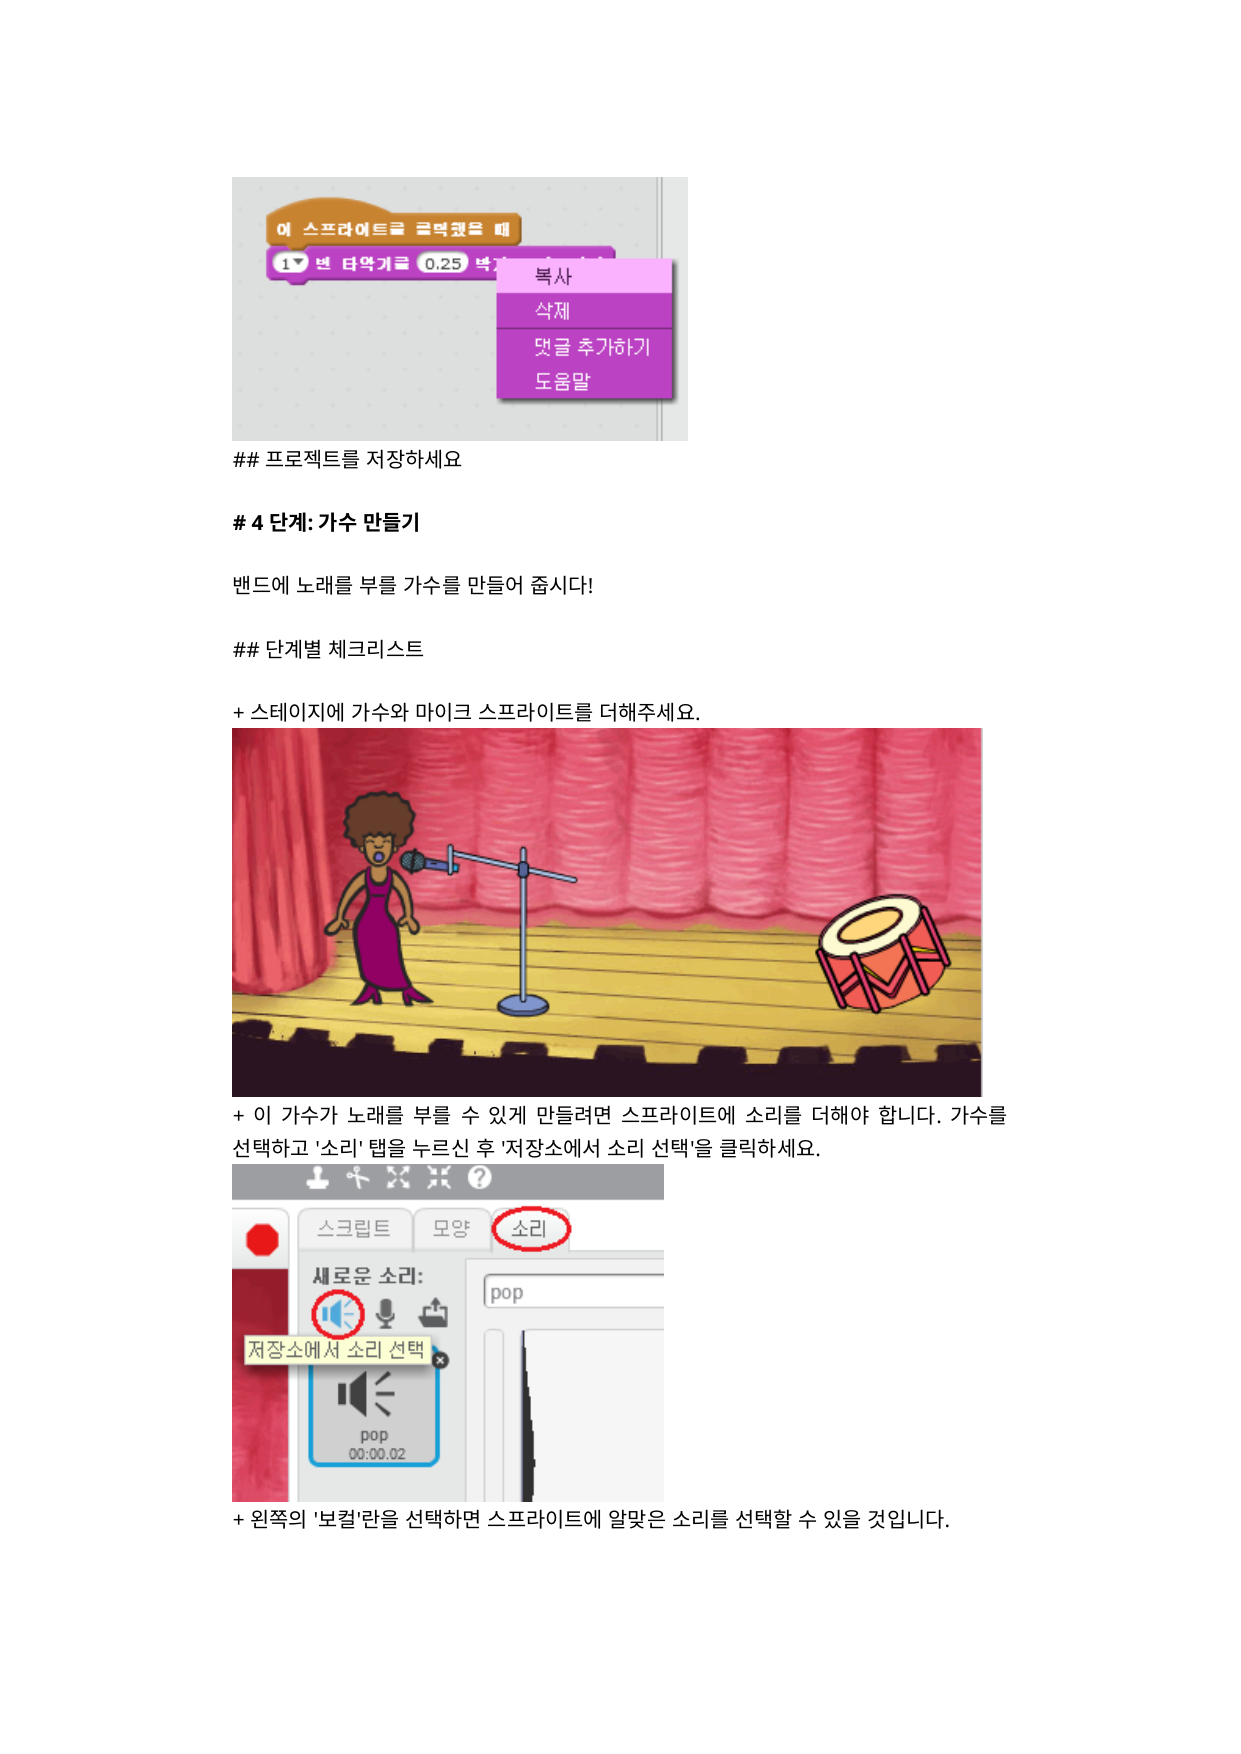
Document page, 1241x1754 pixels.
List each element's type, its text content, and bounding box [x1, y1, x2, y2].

picture [232, 1164, 664, 1502]
text + 왼쪽의 '보컬'란을 선택하면 스프라이트에 알맞은 소리를 선택할 수 있을 것입니다. [233, 1503, 1007, 1534]
text 밴드에 노래를 부를 가수를 만들어 줍시다! [233, 569, 1007, 600]
picture [232, 728, 983, 1097]
text + 이 가수가 노래를 부를 수 있게 만들려면 스프라이트에 소리를 더해야 합니다. 가수를 선택하고 '소리' 탭을 누르신 후 '저장소에서 소리 선택'을 클릭하세요. [233, 1099, 1007, 1162]
text + 스테이지에 가수와 마이크 스프라이트를 더해주세요. [233, 696, 1007, 726]
text ## 프로젝트를 저장하세요 [233, 443, 1007, 473]
text ## 단계별 체크리스트 [233, 633, 1007, 663]
picture [232, 177, 688, 441]
text # 4 단계: 가수 만들기 [233, 506, 1007, 536]
